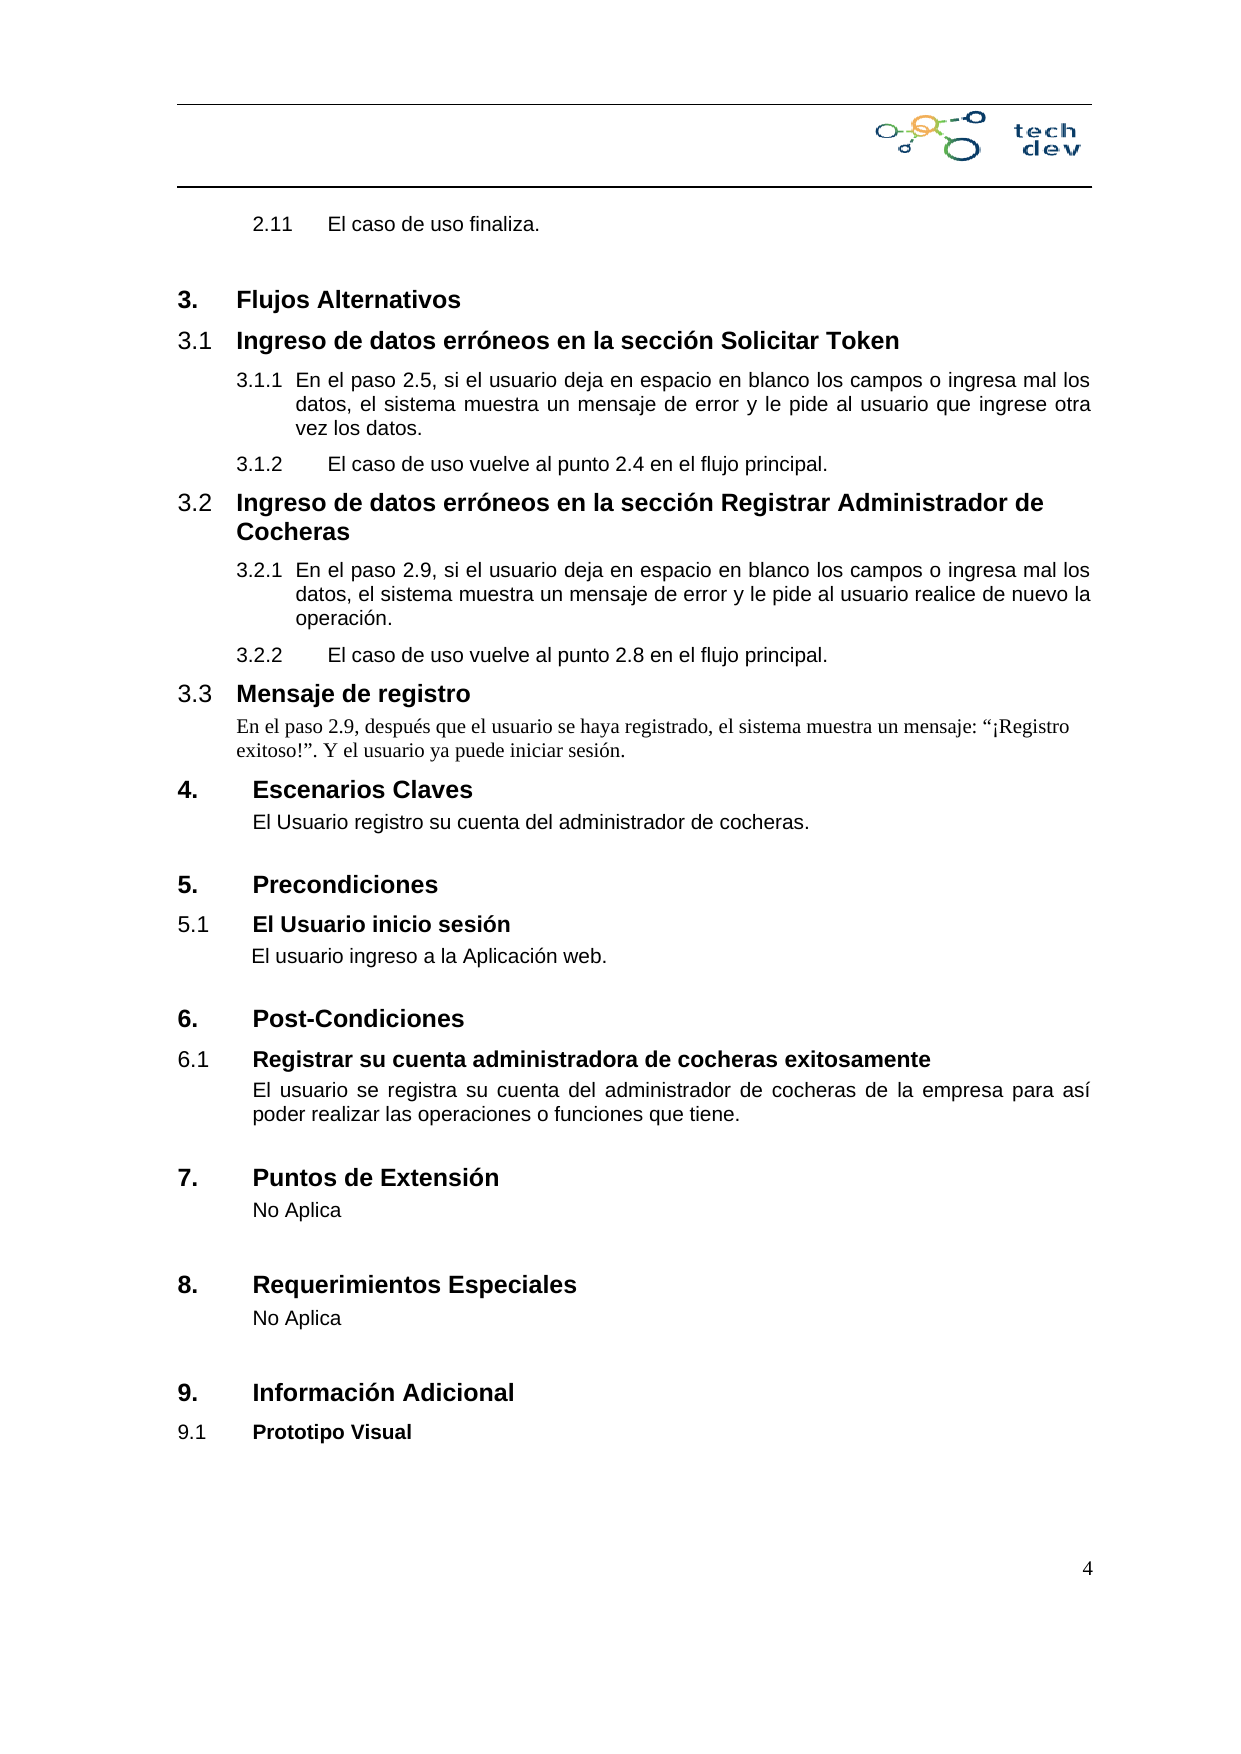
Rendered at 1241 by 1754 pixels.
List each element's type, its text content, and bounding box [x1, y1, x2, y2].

subtitle En el paso 2.5, si el usuario deja en espacio en blanco los campos o ingresa mal los datos, el sistema muestra un mensaje de error y le pide al usuario que ingrese otra vez los datos. [236, 367, 1092, 439]
text El usuario ingreso a la Aplicación web. [251, 944, 1092, 968]
text El Usuario registro su cuenta del administrador de cocheras. [252, 810, 1092, 834]
picture [873, 108, 1085, 186]
text No Aplica [252, 1306, 1092, 1329]
subtitle Prototipo Visual [177, 1420, 1092, 1444]
subtitle Precondiciones [177, 870, 1092, 899]
subtitle El caso de uso vuelve al punto 2.4 en el flujo principal. [236, 452, 1092, 476]
subtitle Registrar su cuenta administradora de cocheras exitosamente [177, 1046, 1092, 1072]
subtitle En el paso 2.9, si el usuario deja en espacio en blanco los campos o ingresa mal los datos, el sistema muestra un mensaje de error y le pide al usuario realice de nuevo la operación. [236, 558, 1092, 630]
subtitle Escenarios Claves [177, 775, 1092, 803]
subtitle Información Adicional [177, 1378, 1092, 1407]
subtitle Ingreso de datos erróneos en la sección Solicitar Token [177, 326, 1092, 355]
text El usuario se registra su cuenta del administrador de cocheras de la empresa para así poder realizar las operaciones o funciones que tiene. [252, 1078, 1092, 1126]
text No Aplica [252, 1198, 1092, 1222]
subtitle Puntos de Extensión [177, 1163, 1092, 1191]
subtitle Post-Condiciones [177, 1004, 1092, 1033]
subtitle El caso de uso vuelve al punto 2.8 en el flujo principal. [177, 643, 1092, 667]
subtitle Ingreso de datos erróneos en la sección Registrar Administrador de Cocheras [177, 488, 1092, 546]
text En el paso 2.9, después que el usuario se haya registrado, el sistema muestra un mensaje: “¡Registro exitoso!”. Y el usuario ya puede iniciar sesión. [236, 714, 1092, 762]
subtitle Requerimientos Especiales [177, 1271, 1092, 1299]
list El caso de uso finaliza. [252, 212, 1092, 236]
subtitle El Usuario inicio sesión [177, 911, 1092, 938]
subtitle Mensaje de registro [177, 679, 1092, 708]
subtitle Flujos Alternativos [177, 285, 1092, 314]
